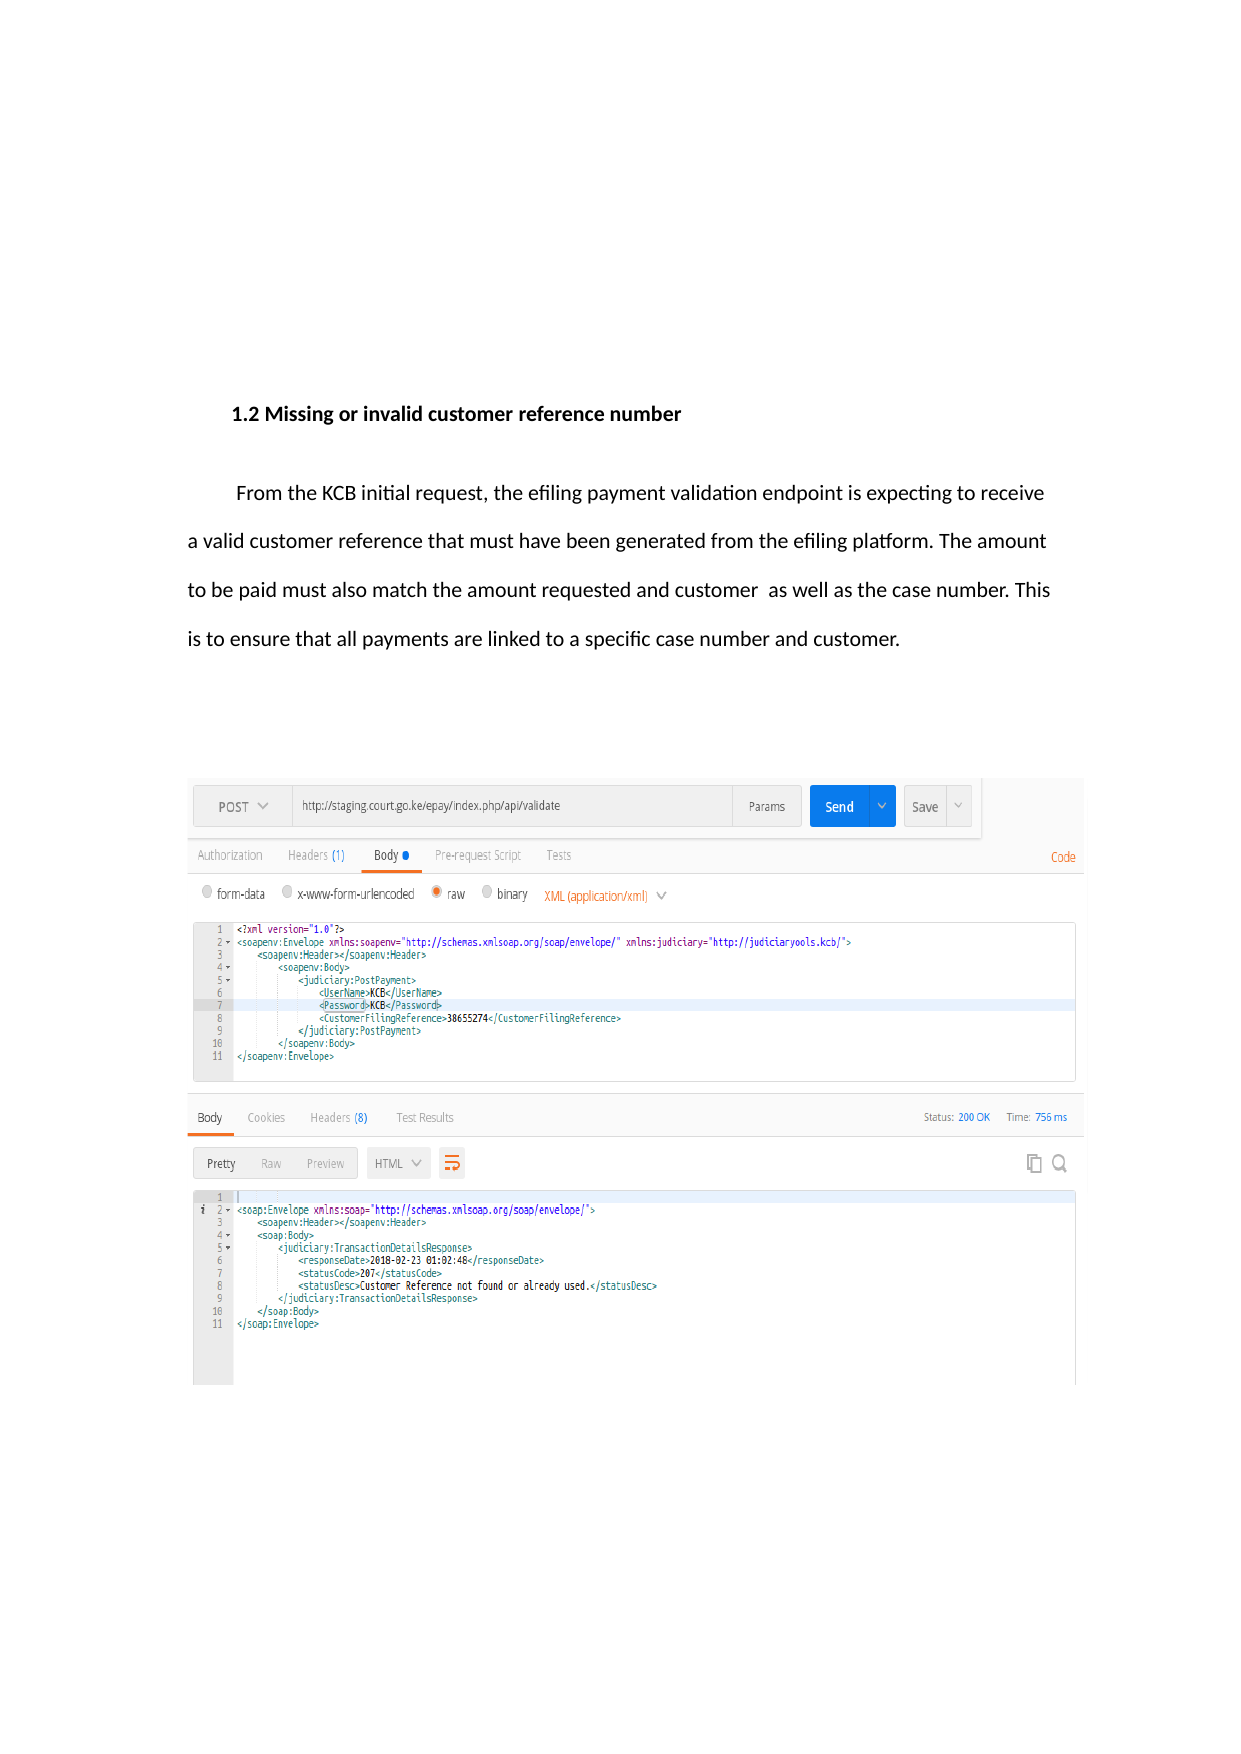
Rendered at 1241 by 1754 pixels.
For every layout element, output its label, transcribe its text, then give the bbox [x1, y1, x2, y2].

text From the KCB initial request, the efiling payment validation endpoint is expecting to receive a valid customer reference that must have been generated from the efiling platform. The amount to be paid must also match the amount requested and customer as well as the case number. This is to ensure that all payments are linked to a specific case number and customer. [187, 476, 1053, 654]
text 1.2 Missing or invalid customer reference number [187, 397, 1053, 430]
picture [187, 778, 1088, 1385]
